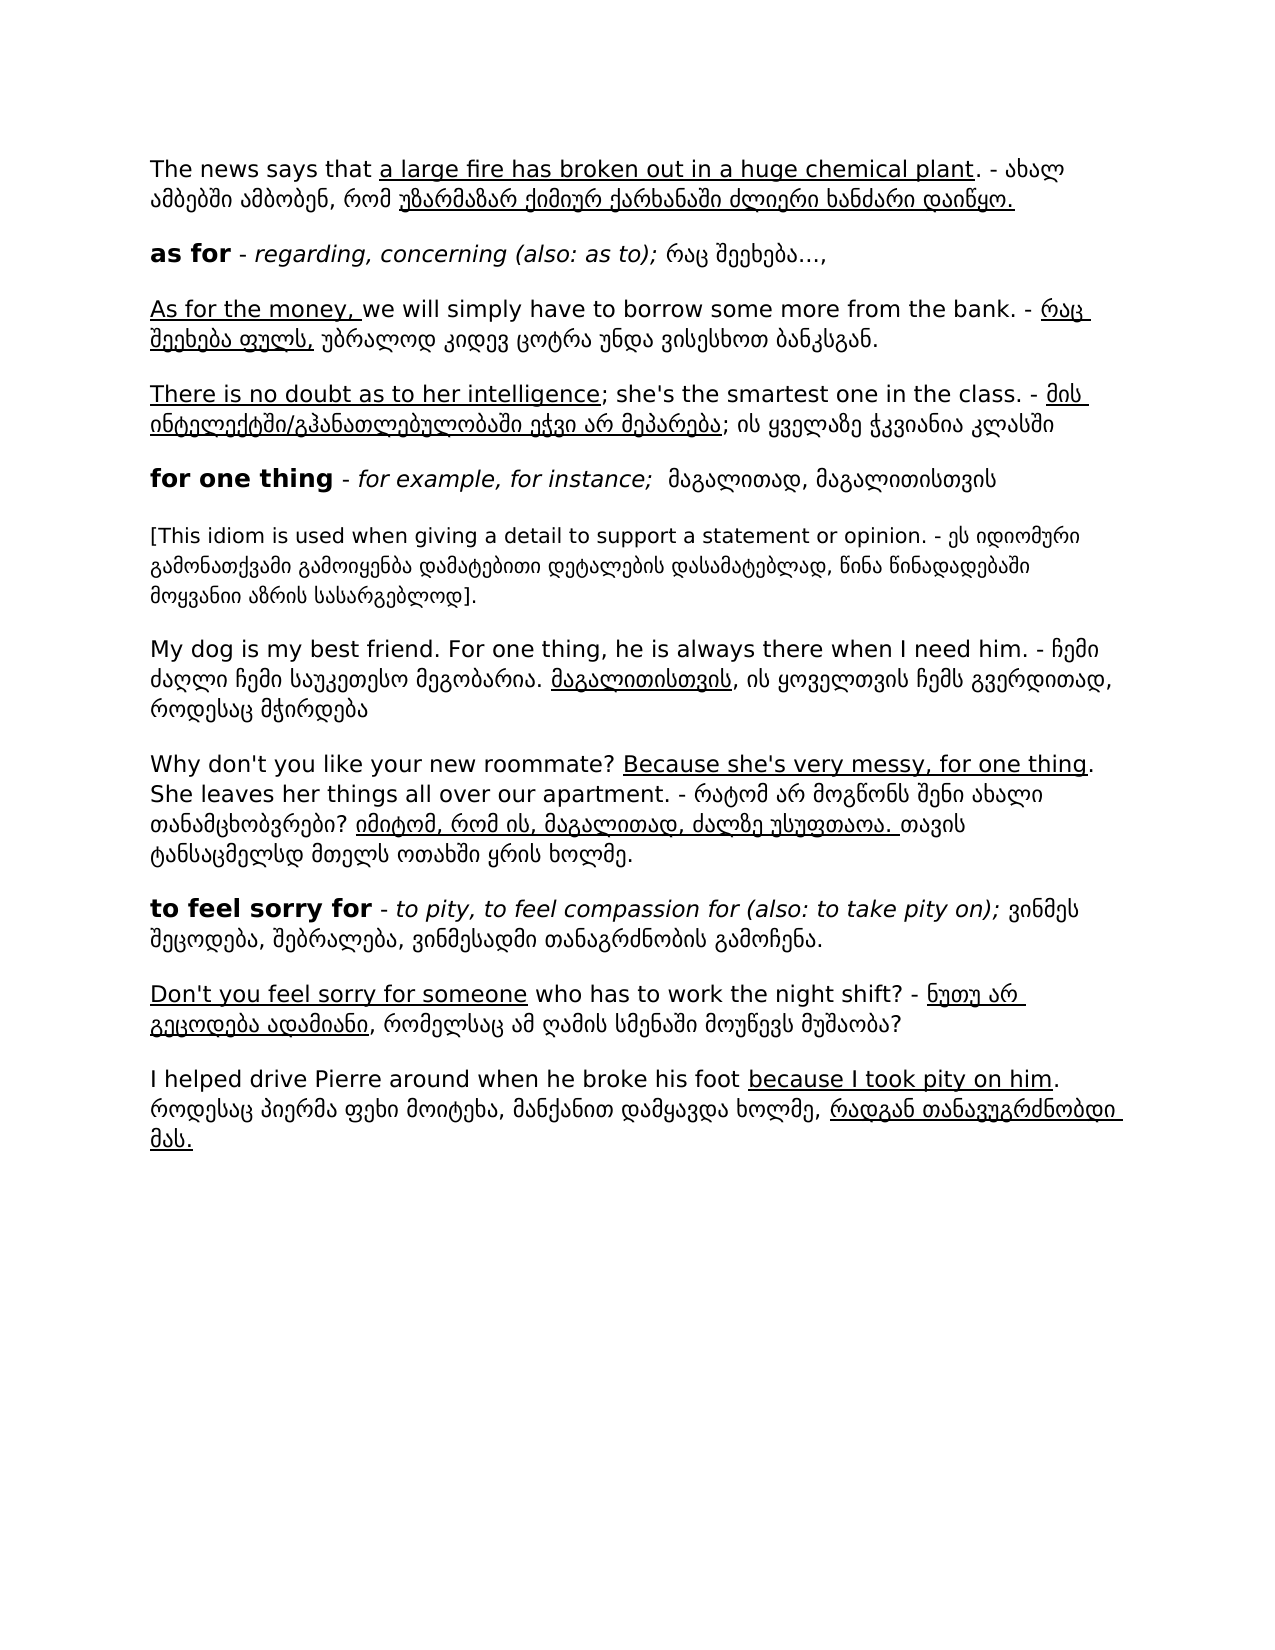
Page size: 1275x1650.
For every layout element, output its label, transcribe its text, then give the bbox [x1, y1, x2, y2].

text [This idiom is used when giving a detail to support a statement or opinion. - ეს იდიომური გამონათქვამი გამოიყენბა დამატებითი დეტალების დასამატებლად, წინა წინადადებაში მოყვანიი აზრის სასარგებლოდ]. [150, 518, 1125, 608]
text Don't you feel sorry for someone who has to work the night shift? - ნუთუ არ გეცოდება ადამიანი, რომელსაც ამ ღამის სმენაში მოუწევს მუშაობა? [150, 978, 1125, 1038]
text for one thing - for example, for instance; მაგალითად, მაგალითისთვის [150, 463, 1125, 493]
text as for - regarding, concerning (also: as to); რაც შეეხება..., [150, 238, 1125, 268]
text I helped drive Pierre around when he broke his foot because I took pity on him. როდესაც პიერმა ფეხი მოიტეხა, მანქანით დამყავდა ხოლმე, რადგან თანავუგრძნობდი მას. [150, 1063, 1125, 1153]
text My dog is my best friend. For one thing, he is always there when I need him. - ჩემი ძაღლი ჩემი საუკეთესო მეგობარია. მაგალითისთვის, ის ყოველთვის ჩემს გვერდითად, როდესაც მჭირდება [150, 633, 1125, 723]
text Why don't you like your new roommate? Because she's very messy, for one thing. She leaves her things all over our apartment. - რატომ არ მოგწონს შენი ახალი თანამცხობვრები? იმიტომ, რომ ის, მაგალითად, ძალზე უსუფთაოა. თავის ტანსაცმელსდ მთელს ოთახში ყრის ხოლმე. [150, 748, 1125, 868]
text As for the money, we will simply have to borrow some more from the bank. - რაც შეეხება ფულს, უბრალოდ კიდევ ცოტრა უნდა ვისესხოთ ბანკსგან. [150, 293, 1125, 353]
text There is no doubt as to her intelligence; she's the smartest one in the class. - მის ინტელექტში/გჰანათლებულობაში ეჭვი არ მეპარება; ის ყველაზე ჭკვიანია კლასში [150, 378, 1125, 438]
text to feel sorry for - to pity, to feel compassion for (also: to take pity on); ვინმეს შეცოდება, შებრალება, ვინმესადმი თანაგრძნობის გამოჩენა. [150, 893, 1125, 953]
text The news says that a large fire has broken out in a huge chemical plant. - ახალ ამბებში ამბობენ, რომ უზარმაზარ ქიმიურ ქარხანაში ძლიერი ხანძარი დაიწყო. [150, 153, 1125, 213]
